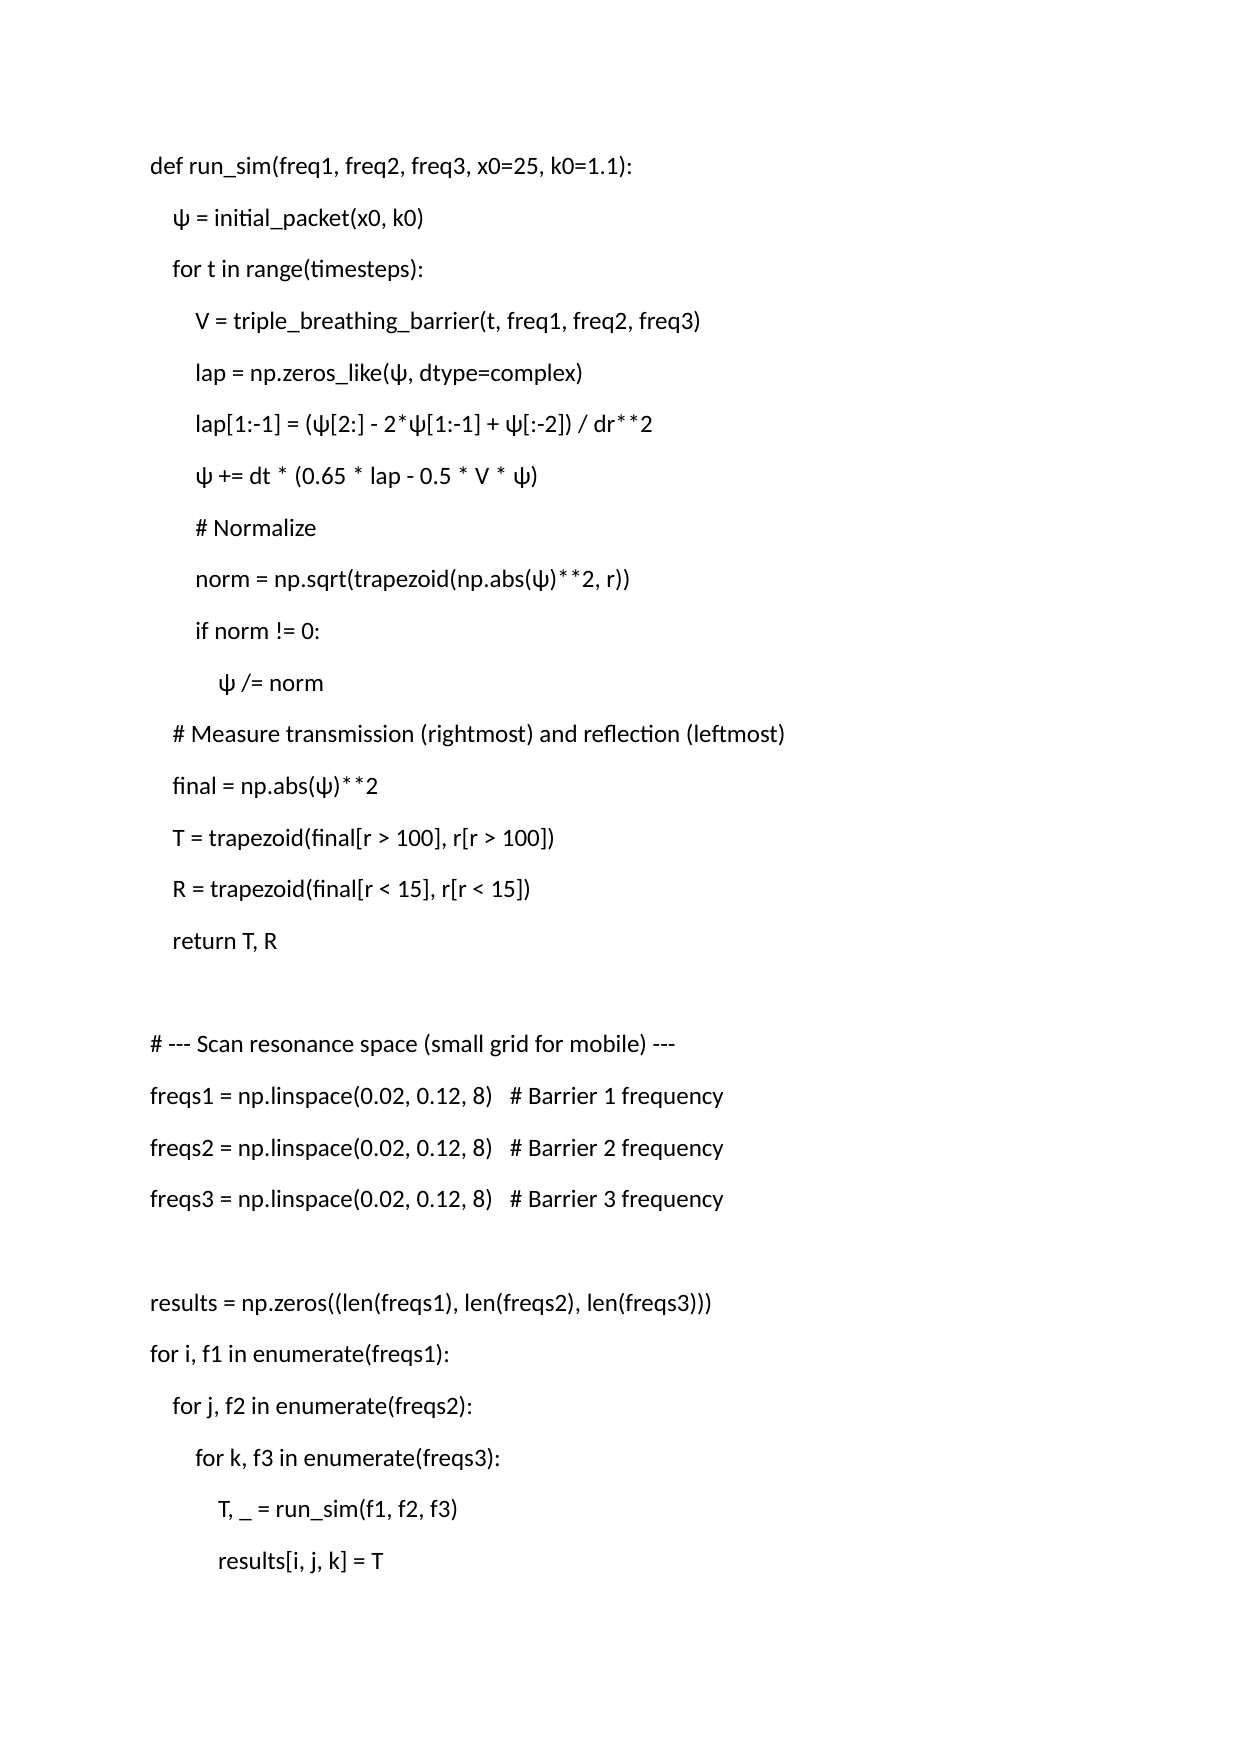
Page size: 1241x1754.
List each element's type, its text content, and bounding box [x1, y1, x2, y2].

text T, _ = run_sim(f1, f2, f3) [150, 1493, 1090, 1524]
text ψ += dt * (0.65 * lap - 0.5 * V * ψ) [150, 460, 1090, 491]
text # Normalize [150, 512, 1090, 542]
text lap = np.zeros_like(ψ, dtype=complex) [150, 357, 1090, 387]
text results[i, j, k] = T [150, 1545, 1090, 1576]
text freqs2 = np.linspace(0.02, 0.12, 8) # Barrier 2 frequency [150, 1132, 1090, 1162]
text for i, f1 in enumerate(freqs1): [150, 1338, 1090, 1369]
text for t in range(timesteps): [150, 253, 1090, 284]
text norm = np.sqrt(trapezoid(np.abs(ψ)**2, r)) [150, 563, 1090, 594]
text freqs1 = np.linspace(0.02, 0.12, 8) # Barrier 1 frequency [150, 1080, 1090, 1111]
text T = trapezoid(final[r > 100], r[r > 100]) [150, 822, 1090, 852]
text for k, f3 in enumerate(freqs3): [150, 1442, 1090, 1472]
text # --- Scan resonance space (small grid for mobile) --- [150, 1028, 1090, 1059]
text R = trapezoid(final[r < 15], r[r < 15]) [150, 873, 1090, 904]
text ψ /= norm [150, 667, 1090, 697]
text ψ = initial_packet(x0, k0) [150, 202, 1090, 232]
text V = triple_breathing_barrier(t, freq1, freq2, freq3) [150, 305, 1090, 336]
text for j, f2 in enumerate(freqs2): [150, 1390, 1090, 1421]
text final = np.abs(ψ)**2 [150, 770, 1090, 801]
text def run_sim(freq1, freq2, freq3, x0=25, k0=1.1): [150, 150, 1090, 181]
text results = np.zeros((len(freqs1), len(freqs2), len(freqs3))) [150, 1287, 1090, 1317]
text freqs3 = np.linspace(0.02, 0.12, 8) # Barrier 3 frequency [150, 1183, 1090, 1214]
text if norm != 0: [150, 615, 1090, 646]
text # Measure transmission (rightmost) and reflection (leftmost) [150, 718, 1090, 749]
text return T, R [150, 925, 1090, 956]
text lap[1:-1] = (ψ[2:] - 2*ψ[1:-1] + ψ[:-2]) / dr**2 [150, 408, 1090, 439]
